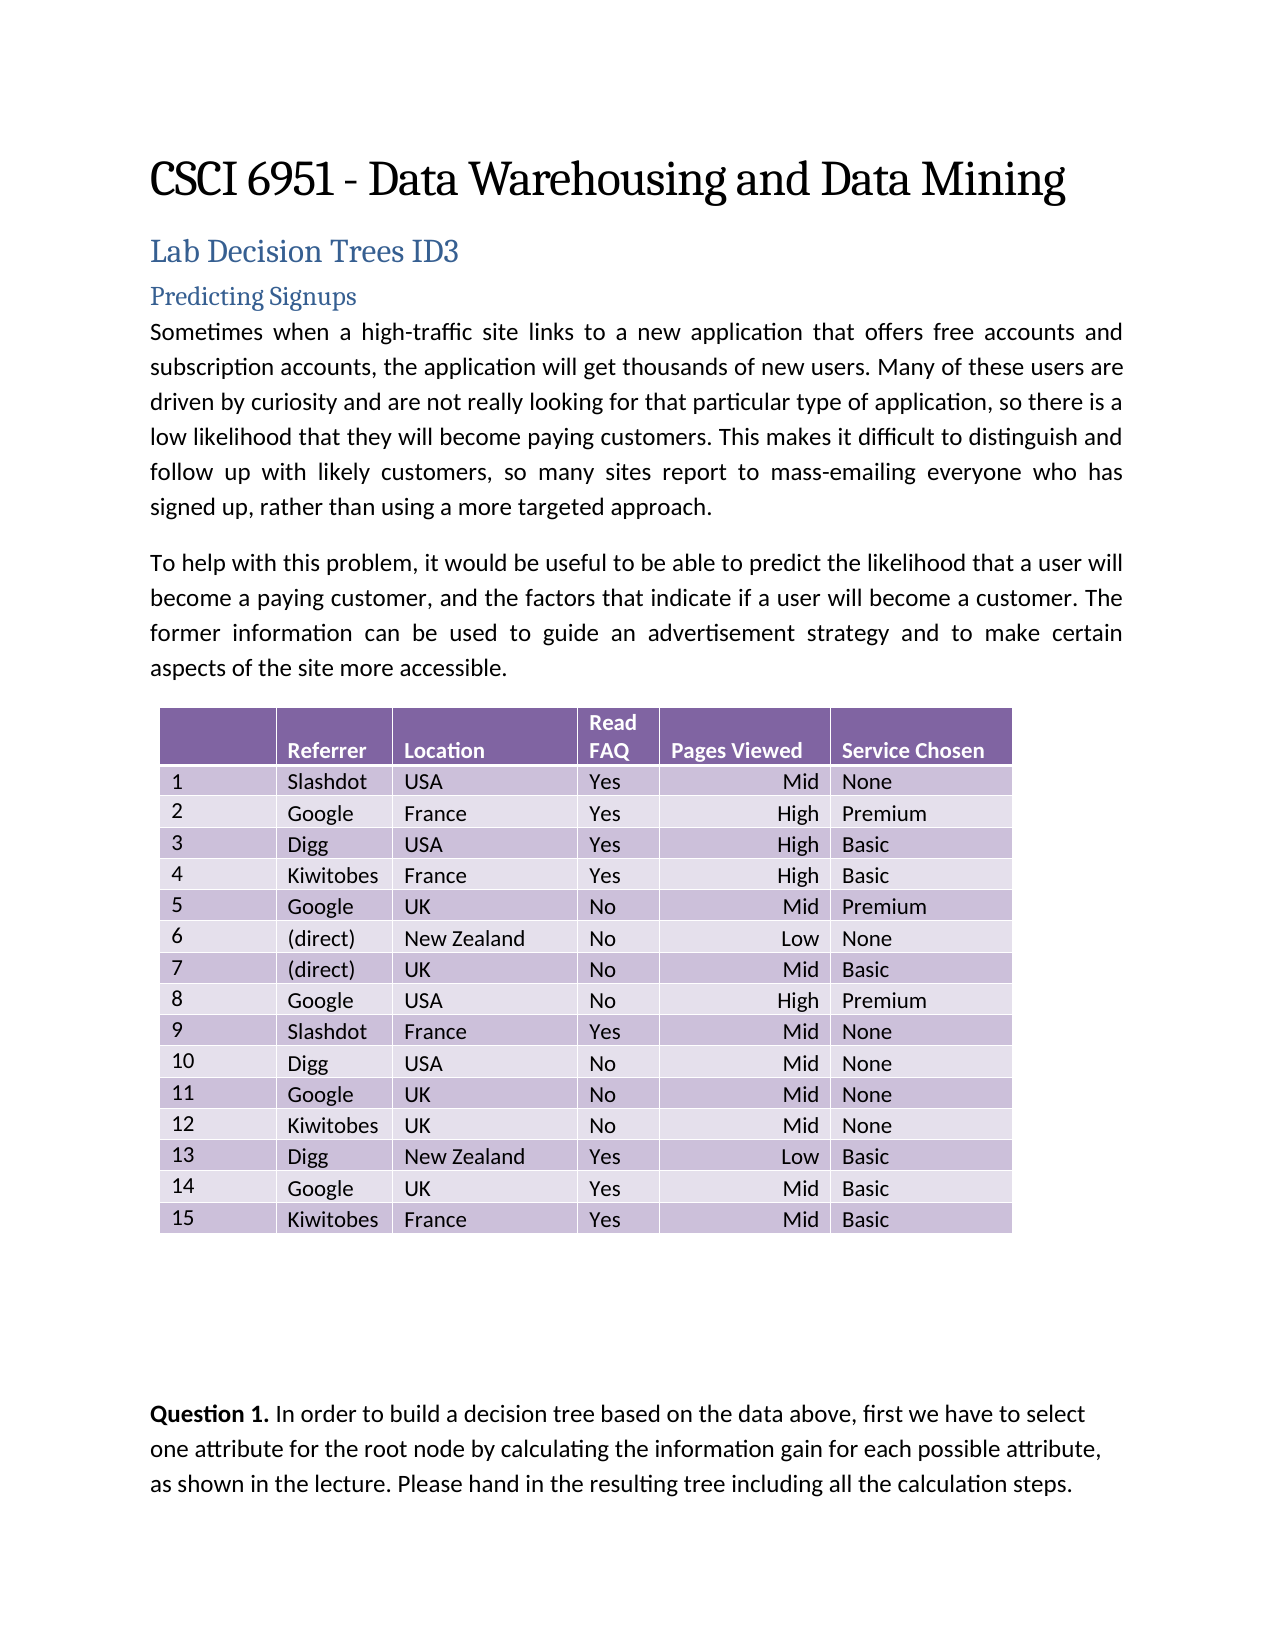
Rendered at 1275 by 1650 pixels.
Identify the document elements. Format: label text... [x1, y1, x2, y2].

table_cell New Zealand [393, 921, 577, 952]
table_cell UK [393, 1171, 577, 1202]
table_cell Premium [831, 796, 1012, 827]
table_cell None [831, 1046, 1012, 1077]
table_cell Mid [660, 1046, 830, 1077]
table_cell 12 [160, 1109, 276, 1139]
subtitle Lab Decision Trees ID3 [150, 232, 1125, 271]
table_cell Kiwitobes [277, 859, 392, 889]
table_cell UK [393, 890, 577, 920]
table_cell Yes [578, 1203, 659, 1233]
table_cell France [393, 1203, 577, 1233]
table_cell Slashdot [277, 767, 392, 795]
table_cell 1 [160, 767, 276, 795]
table_cell No [578, 984, 659, 1014]
table_cell Yes [578, 767, 659, 795]
table_cell Low [660, 921, 830, 952]
table_cell Digg [277, 1140, 392, 1170]
table_cell 7 [160, 953, 276, 983]
subtitle Predicting Signups [150, 281, 1125, 312]
table_cell Yes [578, 828, 659, 858]
table_cell USA [393, 767, 577, 795]
table_cell Digg [277, 1046, 392, 1077]
text Sometimes when a high-traffic site links to a new application that offers free accounts and subscription accounts, the application will get thousands of new users. Many of these users are driven by curiosity and are not really looking for that particular type of application, so there is a low likelihood that they will become paying customers. This makes it difficult to distinguish and follow up with likely customers, so many sites report to mass-emailing everyone who has signed up, rather than using a more targeted approach. [150, 316, 1125, 522]
table_cell Premium [831, 984, 1012, 1014]
table_cell Low [660, 1140, 830, 1170]
table_cell High [660, 796, 830, 827]
table_cell Basic [831, 828, 1012, 858]
table_cell High [660, 859, 830, 889]
table_cell USA [393, 1046, 577, 1077]
table_header Pages Viewed [660, 708, 830, 764]
table_cell Mid [660, 953, 830, 983]
table_cell 8 [160, 984, 276, 1014]
text Question 1. In order to build a decision tree based on the data above, first we have to select one attribute for the root node by calculating the information gain for each possible attribute, as shown in the lecture. Please hand in the resulting tree including all the calculation steps. [150, 1398, 1125, 1499]
table_cell Yes [578, 1171, 659, 1202]
table_cell Yes [578, 859, 659, 889]
table_cell USA [393, 828, 577, 858]
table_cell None [831, 1015, 1012, 1045]
table_cell 14 [160, 1171, 276, 1202]
table_cell Mid [660, 767, 830, 795]
table_cell 15 [160, 1203, 276, 1233]
table_cell None [831, 1078, 1012, 1108]
table_cell Basic [831, 1171, 1012, 1202]
table_cell No [578, 890, 659, 920]
table_cell Digg [277, 828, 392, 858]
table_cell Yes [578, 796, 659, 827]
table_cell UK [393, 953, 577, 983]
table_cell None [831, 767, 1012, 795]
table_header Referrer [277, 708, 392, 764]
table_cell Google [277, 1171, 392, 1202]
table_cell Kiwitobes [277, 1203, 392, 1233]
table_cell 9 [160, 1015, 276, 1045]
table_header Service Chosen [831, 708, 1012, 764]
table_header Read FAQ [578, 708, 659, 764]
table_cell No [578, 1109, 659, 1139]
table_cell No [578, 921, 659, 952]
table_cell Mid [660, 1171, 830, 1202]
table_cell 10 [160, 1046, 276, 1077]
table_cell Basic [831, 859, 1012, 889]
table_cell (direct) [277, 953, 392, 983]
table_cell None [831, 921, 1012, 952]
table_cell Mid [660, 1203, 830, 1233]
table_cell France [393, 796, 577, 827]
table_cell No [578, 1078, 659, 1108]
table_cell Basic [831, 953, 1012, 983]
table_cell Google [277, 1078, 392, 1108]
table_cell Yes [578, 1140, 659, 1170]
table_cell USA [393, 984, 577, 1014]
table_cell New Zealand [393, 1140, 577, 1170]
table_cell Google [277, 796, 392, 827]
table_cell Mid [660, 1078, 830, 1108]
table_cell Yes [578, 1015, 659, 1045]
table_cell 4 [160, 859, 276, 889]
table_cell None [831, 1109, 1012, 1139]
table_cell France [393, 1015, 577, 1045]
table_cell Mid [660, 890, 830, 920]
table_header Location [393, 708, 577, 764]
table_cell 5 [160, 890, 276, 920]
table_cell (direct) [277, 921, 392, 952]
text To help with this problem, it would be useful to be able to predict the likelihood that a user will become a paying customer, and the factors that indicate if a user will become a customer. The former information can be used to guide an advertisement strategy and to make certain aspects of the site more accessible. [150, 547, 1125, 683]
table_cell High [660, 828, 830, 858]
table_cell Google [277, 890, 392, 920]
table_cell Basic [831, 1140, 1012, 1170]
table_cell No [578, 1046, 659, 1077]
table_cell Slashdot [277, 1015, 392, 1045]
title CSCI 6951 - Data Warehousing and Data Mining [150, 150, 1125, 207]
table_cell 3 [160, 828, 276, 858]
table_cell No [578, 953, 659, 983]
table_cell Google [277, 984, 392, 1014]
table_cell UK [393, 1109, 577, 1139]
table_cell 2 [160, 796, 276, 827]
table_cell High [660, 984, 830, 1014]
table_cell UK [393, 1078, 577, 1108]
table_cell Mid [660, 1109, 830, 1139]
table_cell Mid [660, 1015, 830, 1045]
table_cell 11 [160, 1078, 276, 1108]
table_cell Kiwitobes [277, 1109, 392, 1139]
table_cell 6 [160, 921, 276, 952]
table_cell France [393, 859, 577, 889]
table_cell Premium [831, 890, 1012, 920]
table_cell 13 [160, 1140, 276, 1170]
table_cell Basic [831, 1203, 1012, 1233]
table_header [160, 708, 276, 764]
